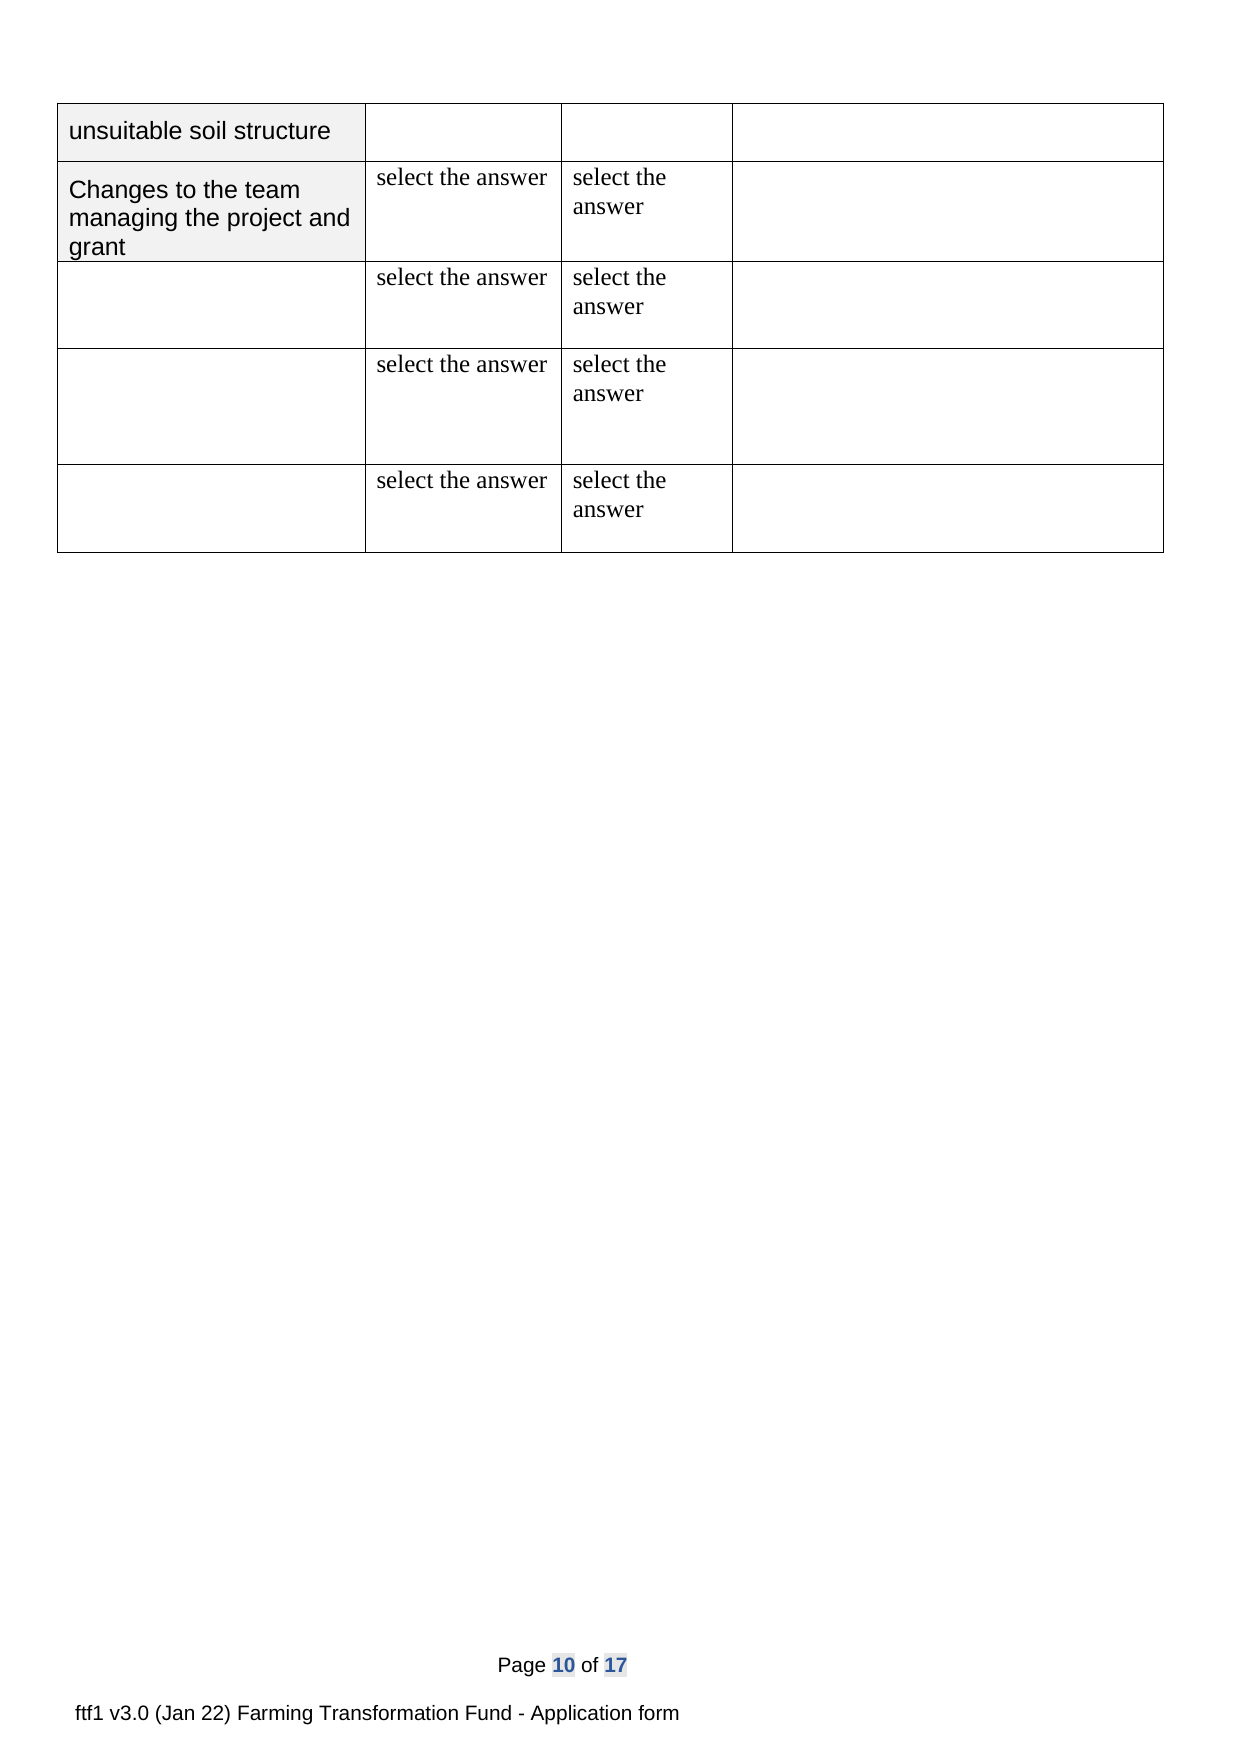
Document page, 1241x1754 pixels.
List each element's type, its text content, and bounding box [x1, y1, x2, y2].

table_cell [366, 162, 561, 261]
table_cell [58, 104, 365, 161]
table_cell Changes to the team managing the project and grant [58, 162, 365, 261]
table_cell [562, 349, 732, 464]
table_cell [366, 349, 561, 464]
table_cell [562, 465, 732, 552]
table_cell [562, 104, 732, 161]
table_cell [366, 465, 561, 552]
table_cell [366, 104, 561, 161]
table_cell [562, 162, 732, 261]
table_cell [366, 262, 561, 348]
table_cell [562, 262, 732, 348]
